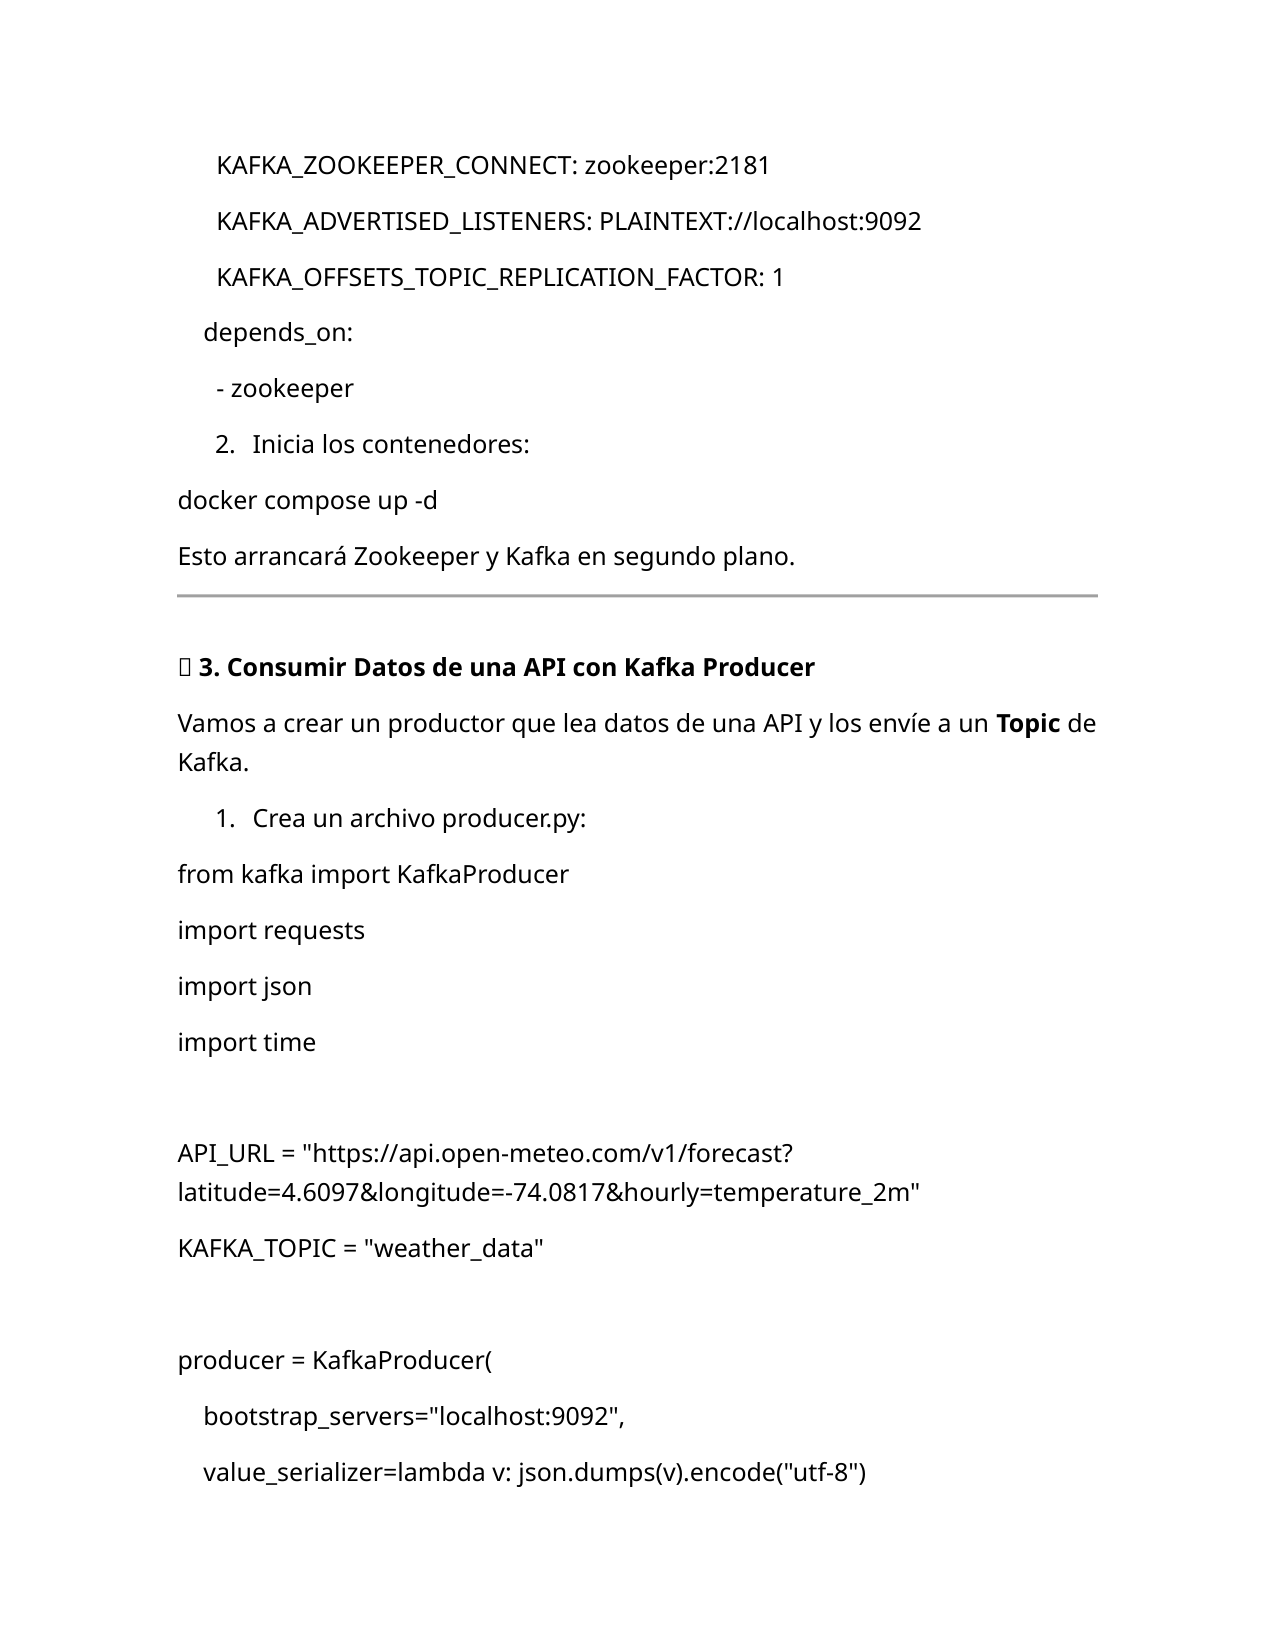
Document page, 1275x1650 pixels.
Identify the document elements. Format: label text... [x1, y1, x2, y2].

text producer = KafkaProducer( [177, 1343, 1098, 1377]
list Inicia los contenedores: [215, 427, 1098, 461]
text import time [177, 1024, 1098, 1058]
text from kafka import KafkaProducer [177, 857, 1098, 891]
text import requests [177, 913, 1098, 947]
text KAFKA_TOPIC = "weather_data" [177, 1231, 1098, 1265]
text 🌐 3. Consumir Datos de una API con Kafka Producer [177, 650, 1098, 684]
text value_serializer=lambda v: json.dumps(v).encode("utf-8") [177, 1454, 1098, 1488]
text Vamos a crear un productor que lea datos de una API y los envíe a un Topic de Kafka. [177, 706, 1098, 779]
text docker compose up -d [177, 483, 1098, 517]
text API_URL = "https://api.open-meteo.com/v1/forecast?latitude=4.6097&longitude=-74.0817&hourly=temperature_2m" [177, 1136, 1098, 1209]
text KAFKA_OFFSETS_TOPIC_REPLICATION_FACTOR: 1 [177, 259, 1098, 293]
text - zookeeper [177, 371, 1098, 405]
list Crea un archivo producer.py: [215, 801, 1098, 835]
text depends_on: [177, 315, 1098, 349]
text KAFKA_ADVERTISED_LISTENERS: PLAINTEXT://localhost:9092 [177, 203, 1098, 237]
text KAFKA_ZOOKEEPER_CONNECT: zookeeper:2181 [177, 148, 1098, 182]
text bootstrap_servers="localhost:9092", [177, 1398, 1098, 1432]
text Esto arrancará Zookeeper y Kafka en segundo plano. [177, 538, 1098, 572]
text import json [177, 968, 1098, 1002]
